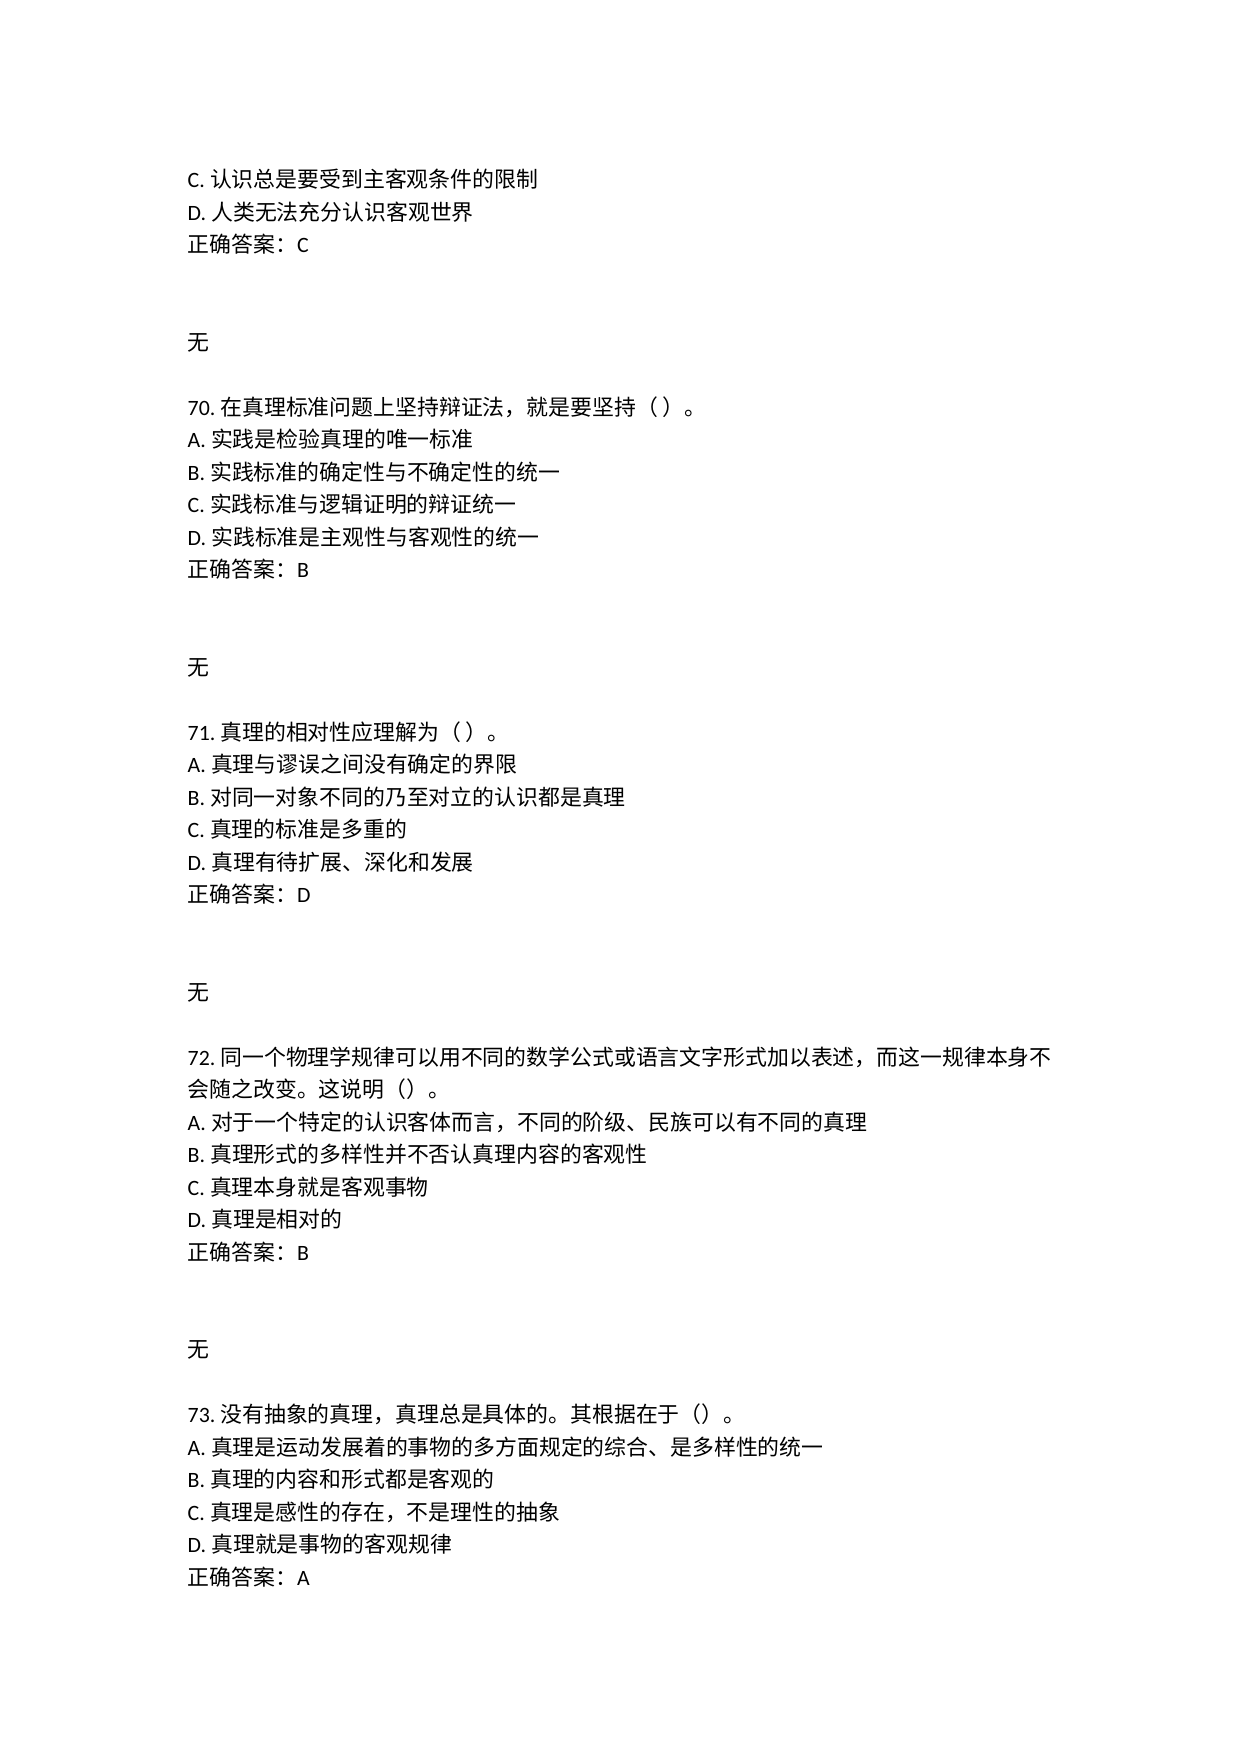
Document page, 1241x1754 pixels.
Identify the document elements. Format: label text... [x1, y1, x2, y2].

text 72. 同一个物理学规律可以用不同的数学公式或语言文字形式加以表述，而这一规律本身不会随之改变。这说明（）。 [187, 1039, 1053, 1104]
text 正确答案：B [187, 552, 1053, 584]
text 正确答案：D [187, 877, 1053, 909]
text D. 真理是相对的 [187, 1202, 1053, 1234]
text 71. 真理的相对性应理解为（ ）。 [187, 714, 1053, 747]
text A. 对于一个特定的认识客体而言，不同的阶级、民族可以有不同的真理 [187, 1104, 1053, 1137]
text A. 实践是检验真理的唯一标准 [187, 422, 1053, 454]
text 无 [187, 324, 1053, 357]
text D. 真理就是事物的客观规律 [187, 1527, 1053, 1559]
text 无 [187, 649, 1053, 682]
text 正确答案：B [187, 1234, 1053, 1267]
text C. 认识总是要受到主客观条件的限制 [187, 162, 1053, 194]
text C. 真理本身就是客观事物 [187, 1169, 1053, 1202]
text 无 [187, 974, 1053, 1007]
text 73. 没有抽象的真理，真理总是具体的。其根据在于（）。 [187, 1397, 1053, 1429]
text D. 实践标准是主观性与客观性的统一 [187, 519, 1053, 552]
text B. 真理的内容和形式都是客观的 [187, 1462, 1053, 1494]
text B. 对同一对象不同的乃至对立的认识都是真理 [187, 779, 1053, 812]
text B. 真理形式的多样性并不否认真理内容的客观性 [187, 1137, 1053, 1169]
text 70. 在真理标准问题上坚持辩证法，就是要坚持（ ）。 [187, 389, 1053, 422]
text D. 真理有待扩展、深化和发展 [187, 844, 1053, 877]
text D. 人类无法充分认识客观世界 [187, 194, 1053, 227]
text 正确答案：C [187, 227, 1053, 259]
text 正确答案：A [187, 1559, 1053, 1592]
text C. 真理是感性的存在，不是理性的抽象 [187, 1494, 1053, 1527]
text C. 实践标准与逻辑证明的辩证统一 [187, 487, 1053, 519]
text A. 真理是运动发展着的事物的多方面规定的综合、是多样性的统一 [187, 1429, 1053, 1462]
text C. 真理的标准是多重的 [187, 812, 1053, 844]
text A. 真理与谬误之间没有确定的界限 [187, 747, 1053, 779]
text B. 实践标准的确定性与不确定性的统一 [187, 454, 1053, 487]
text 无 [187, 1332, 1053, 1364]
